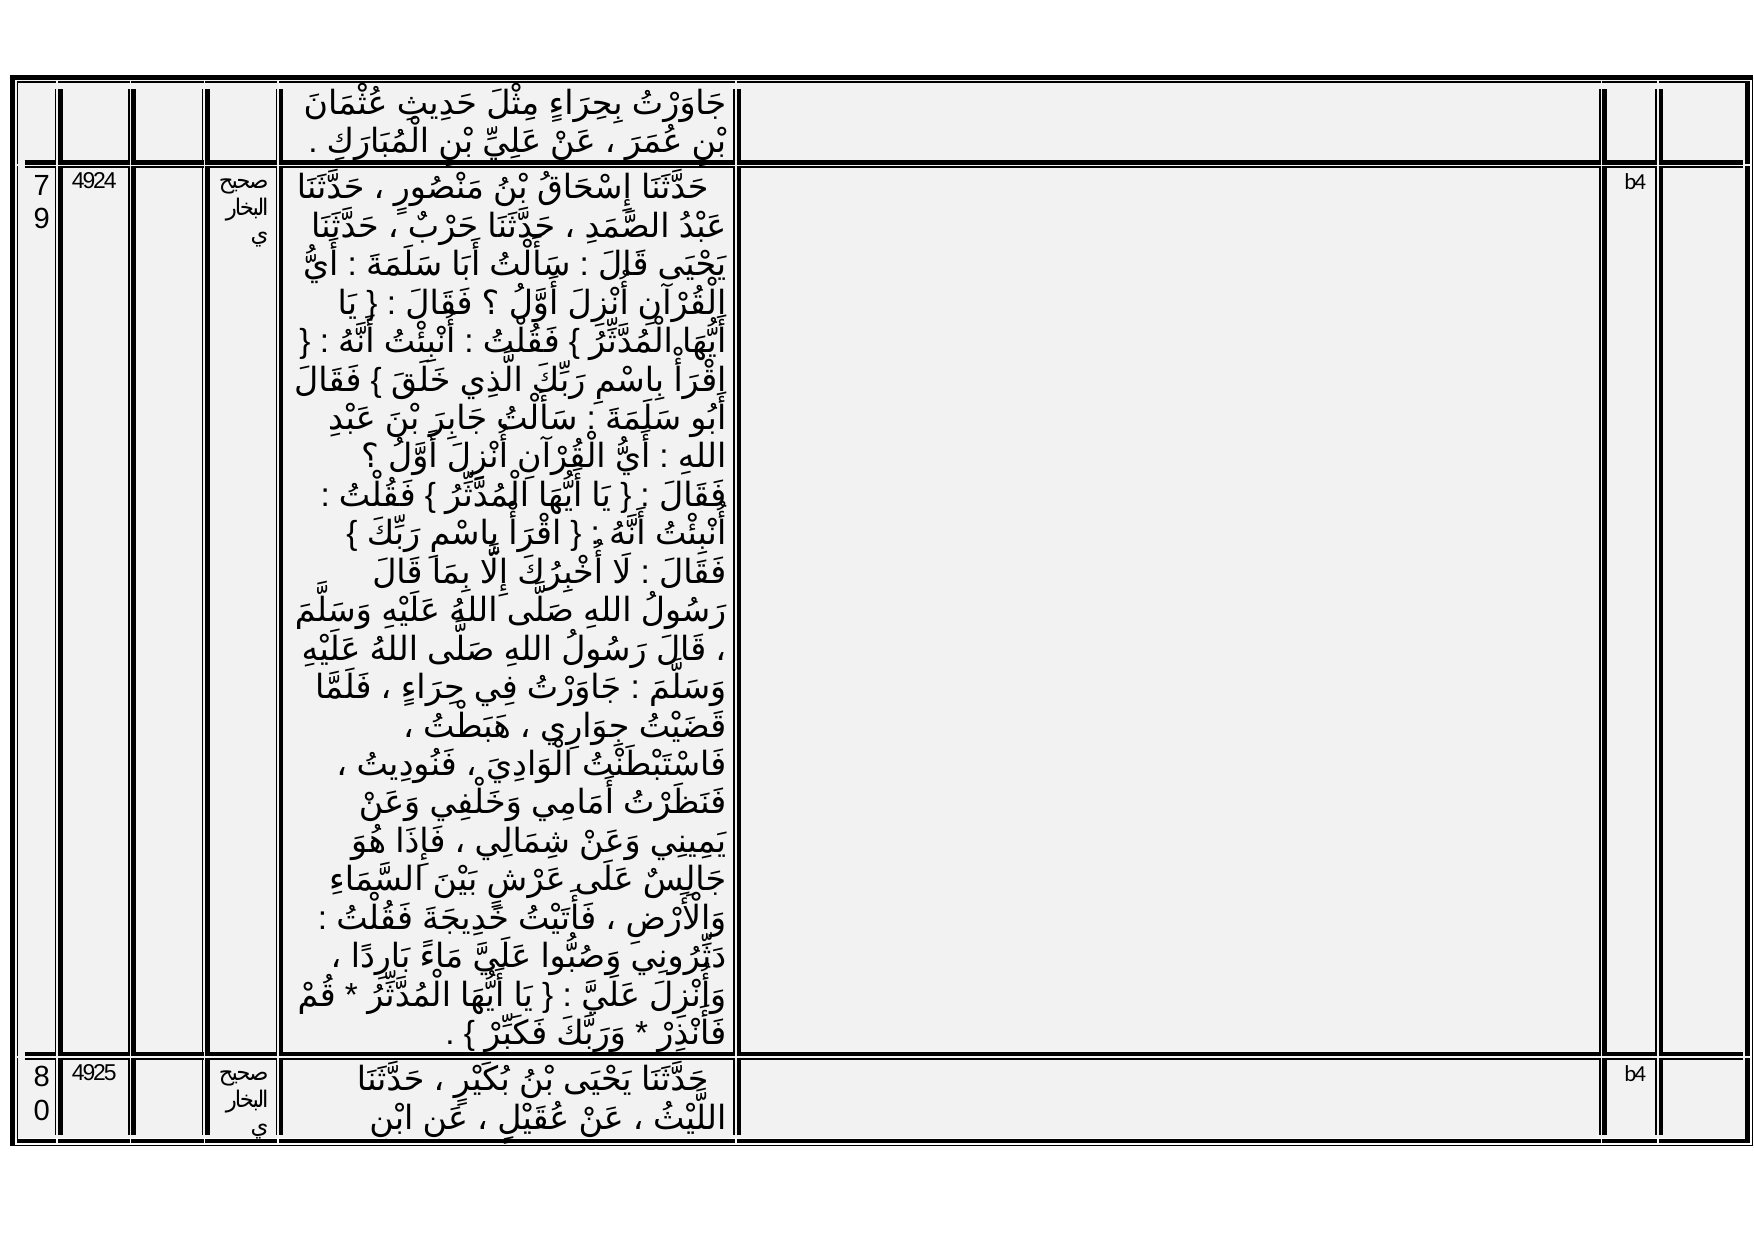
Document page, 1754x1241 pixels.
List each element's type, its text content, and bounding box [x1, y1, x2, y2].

table_cell صحيح البخاري [210, 168, 276, 1052]
table_cell [132, 1052, 206, 1138]
table_cell b4 [1607, 168, 1655, 1052]
table_cell [1659, 160, 1749, 1052]
table_cell [1659, 1052, 1749, 1138]
table_cell صحيح البخاري [206, 1052, 279, 1138]
table_cell [741, 168, 1599, 1052]
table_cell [280, 80, 737, 160]
table_cell 4924 [63, 168, 128, 1052]
table_cell 4923 [59, 80, 132, 160]
table_cell b4 [1603, 80, 1659, 160]
table_cell [15, 1052, 59, 1138]
table_cell [15, 160, 59, 1052]
table_cell [15, 80, 59, 160]
table_cell 4925 [59, 1052, 132, 1138]
table_cell [737, 1052, 1603, 1138]
table_cell حَدَّثَنَا إِسْحَاقُ بْنُ مَنْصُورٍ ، حَدَّثَنَا عَبْدُ الصَّمَدِ ، حَدَّثَنَا حَرْبٌ ، حَدَّثَنَا يَحْيَى قَالَ : سَأَلْتُ أَبَا سَلَمَةَ : أَيُّ الْقُرْآنِ أُنْزِلَ أَوَّلُ ؟ فَقَالَ : { يَا أَيُّهَا الْمُدَّثِّرُ } فَقُلْتُ : أُنْبِئْتُ أَنَّهُ : { اقْرَأْ بِاسْمِ رَبِّكَ الَّذِي خَلَقَ } فَقَالَ أَبُو سَلَمَةَ : سَأَلْتُ جَابِرَ بْنَ عَبْدِ اللهِ : أَيُّ الْقُرْآنِ أُنْزِلَ أَوَّلُ ؟ فَقَالَ : { يَا أَيُّهَا الْمُدَّثِّرُ } فَقُلْتُ : أُنْبِئْتُ أَنَّهُ : { اقْرَأْ بِاسْمِ رَبِّكَ } فَقَالَ : لَا أُخْبِرُكَ إِلَّا بِمَا قَالَ رَسُولُ اللهِ صَلَّى اللهُ عَلَيْهِ وَسَلَّمَ ، قَالَ رَسُولُ اللهِ صَلَّى اللهُ عَلَيْهِ وَسَلَّمَ : جَاوَرْتُ فِي حِرَاءٍ ، فَلَمَّا قَضَيْتُ جِوَارِي ، هَبَطْتُ ، فَاسْتَبْطَنْتُ الْوَادِيَ ، فَنُودِيتُ ، فَنَظَرْتُ أَمَامِي وَخَلْفِي وَعَنْ يَمِينِي وَعَنْ شِمَالِي ، فَإِذَا هُوَ جَالِسٌ عَلَى عَرْشٍ بَيْنَ السَّمَاءِ وَالْأَرْضِ ، فَأَتَيْتُ خَدِيجَةَ فَقُلْتُ : دَثِّرُونِي وَصُبُّوا عَلَيَّ مَاءً بَارِدًا ، وَأُنْزِلَ عَلَيَّ : { يَا أَيُّهَا الْمُدَّثِّرُ * قُمْ فَأَنْذِرْ * وَرَبَّكَ فَكَبِّرْ } . [283, 168, 733, 1052]
table_cell [1659, 83, 1745, 160]
table_cell صحيح البخاري [206, 80, 279, 160]
table_cell [132, 80, 206, 160]
table_cell b4 [1603, 1052, 1659, 1138]
table_cell [737, 80, 1603, 160]
table_cell [136, 168, 202, 1052]
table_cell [280, 1052, 737, 1138]
